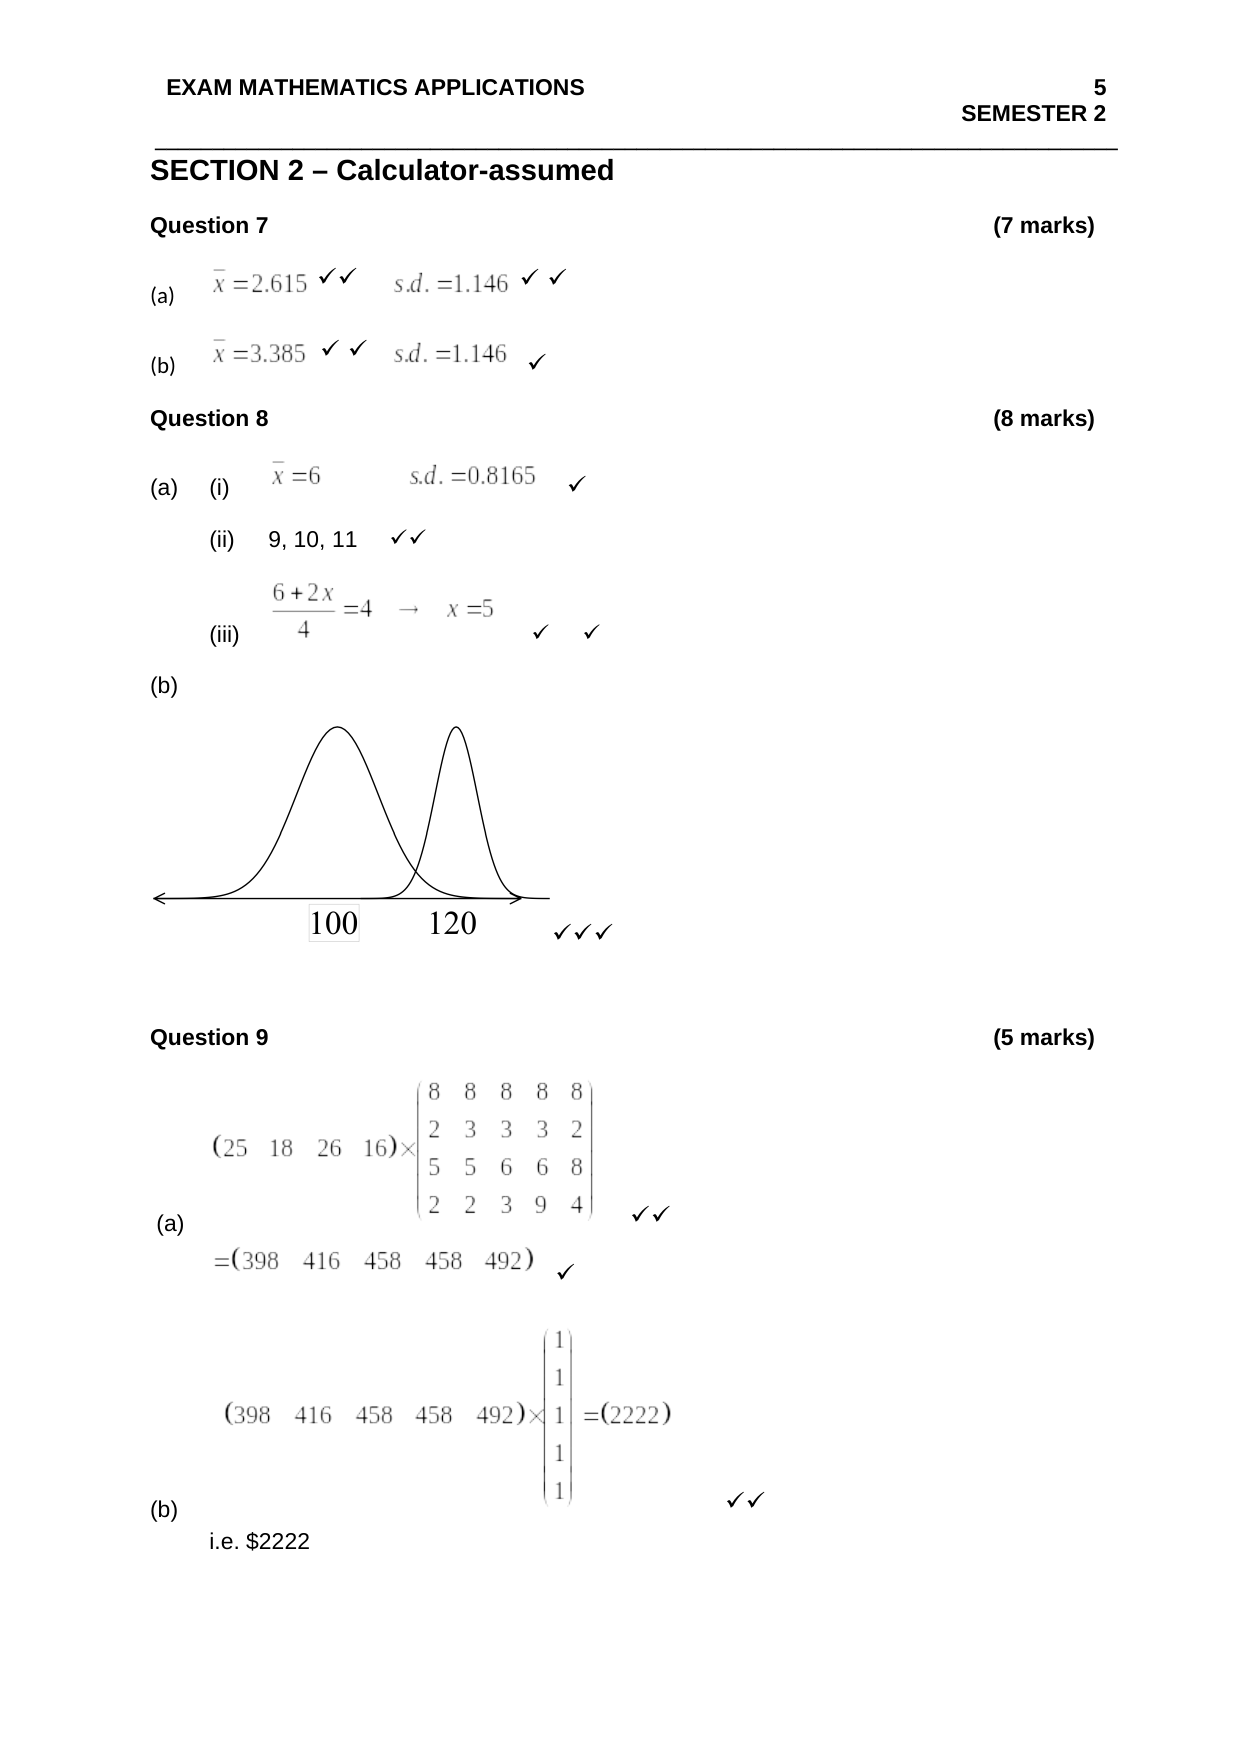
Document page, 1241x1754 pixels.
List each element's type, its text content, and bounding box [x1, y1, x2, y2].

text Question 7 (7 marks) [150, 212, 1122, 238]
text (a) (i) [150, 456, 1122, 501]
picture [150, 723, 552, 944]
text Question 8 (8 marks) [150, 404, 1122, 431]
text (b) [150, 1323, 1122, 1523]
text i.e. $2222 [150, 1528, 1122, 1554]
text (a) [150, 1075, 1122, 1237]
text (b) [150, 672, 1122, 698]
text (ii) 9, 10, 11 [150, 526, 1122, 552]
text Question 9 (5 marks) [150, 1024, 1122, 1050]
text (a) [150, 263, 1122, 309]
text (iii) [150, 577, 1122, 647]
text (b) [150, 334, 1122, 379]
text SECTION 2 – Calculator-assumed [150, 153, 1122, 186]
